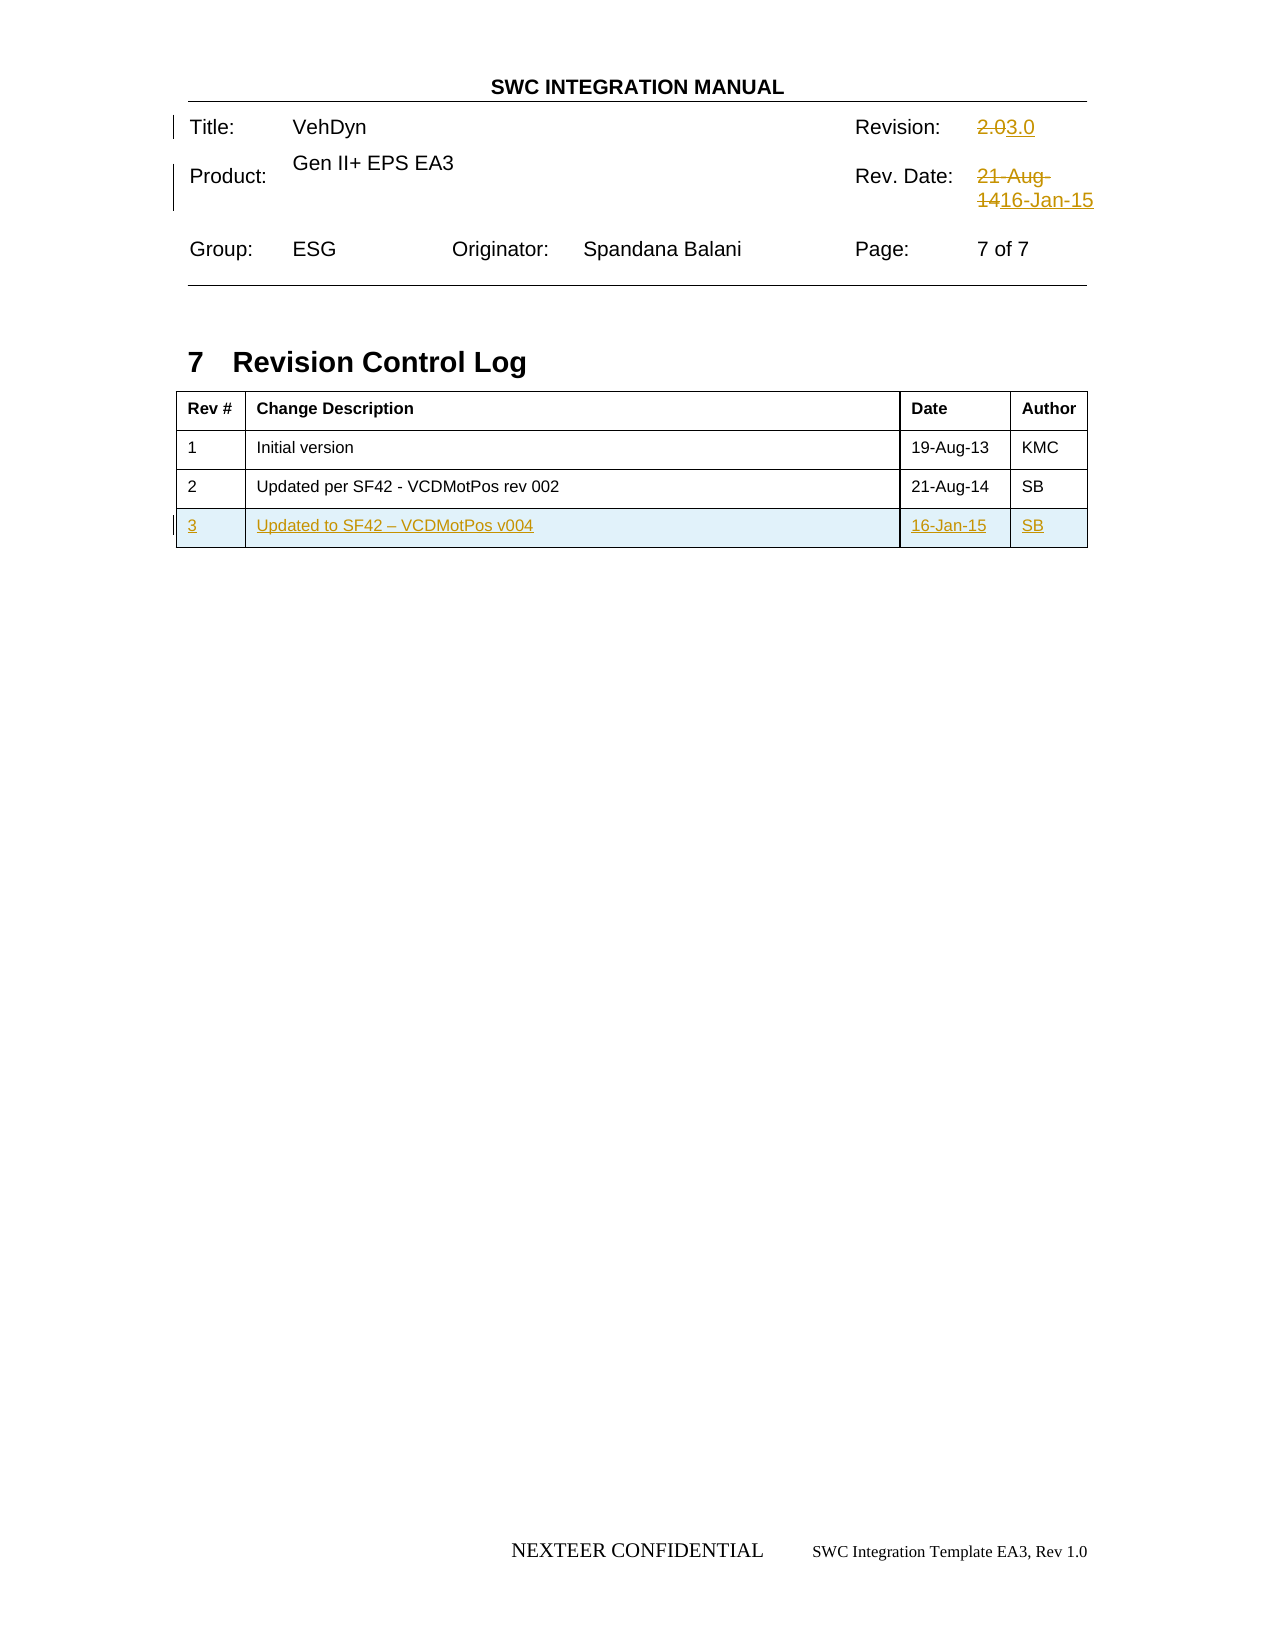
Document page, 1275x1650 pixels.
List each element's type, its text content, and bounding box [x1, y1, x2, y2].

subtitle Revision Control Log [187, 345, 1087, 379]
table_header Date [901, 392, 1010, 430]
table_cell 1 [177, 431, 245, 469]
table_cell Initial version [246, 431, 899, 469]
table_cell 19-Aug-13 [901, 431, 1010, 469]
table_cell 2 [177, 470, 245, 508]
table_header Author [1011, 392, 1087, 430]
table_cell KMC [1011, 431, 1087, 469]
table_cell Updated per SF42 - VCDMotPos rev 002 [246, 470, 899, 508]
table_cell 21-Aug-14 [901, 470, 1010, 508]
table_header Rev # [177, 392, 245, 430]
table_cell SB [1011, 470, 1087, 508]
table_header Change Description [246, 392, 899, 430]
